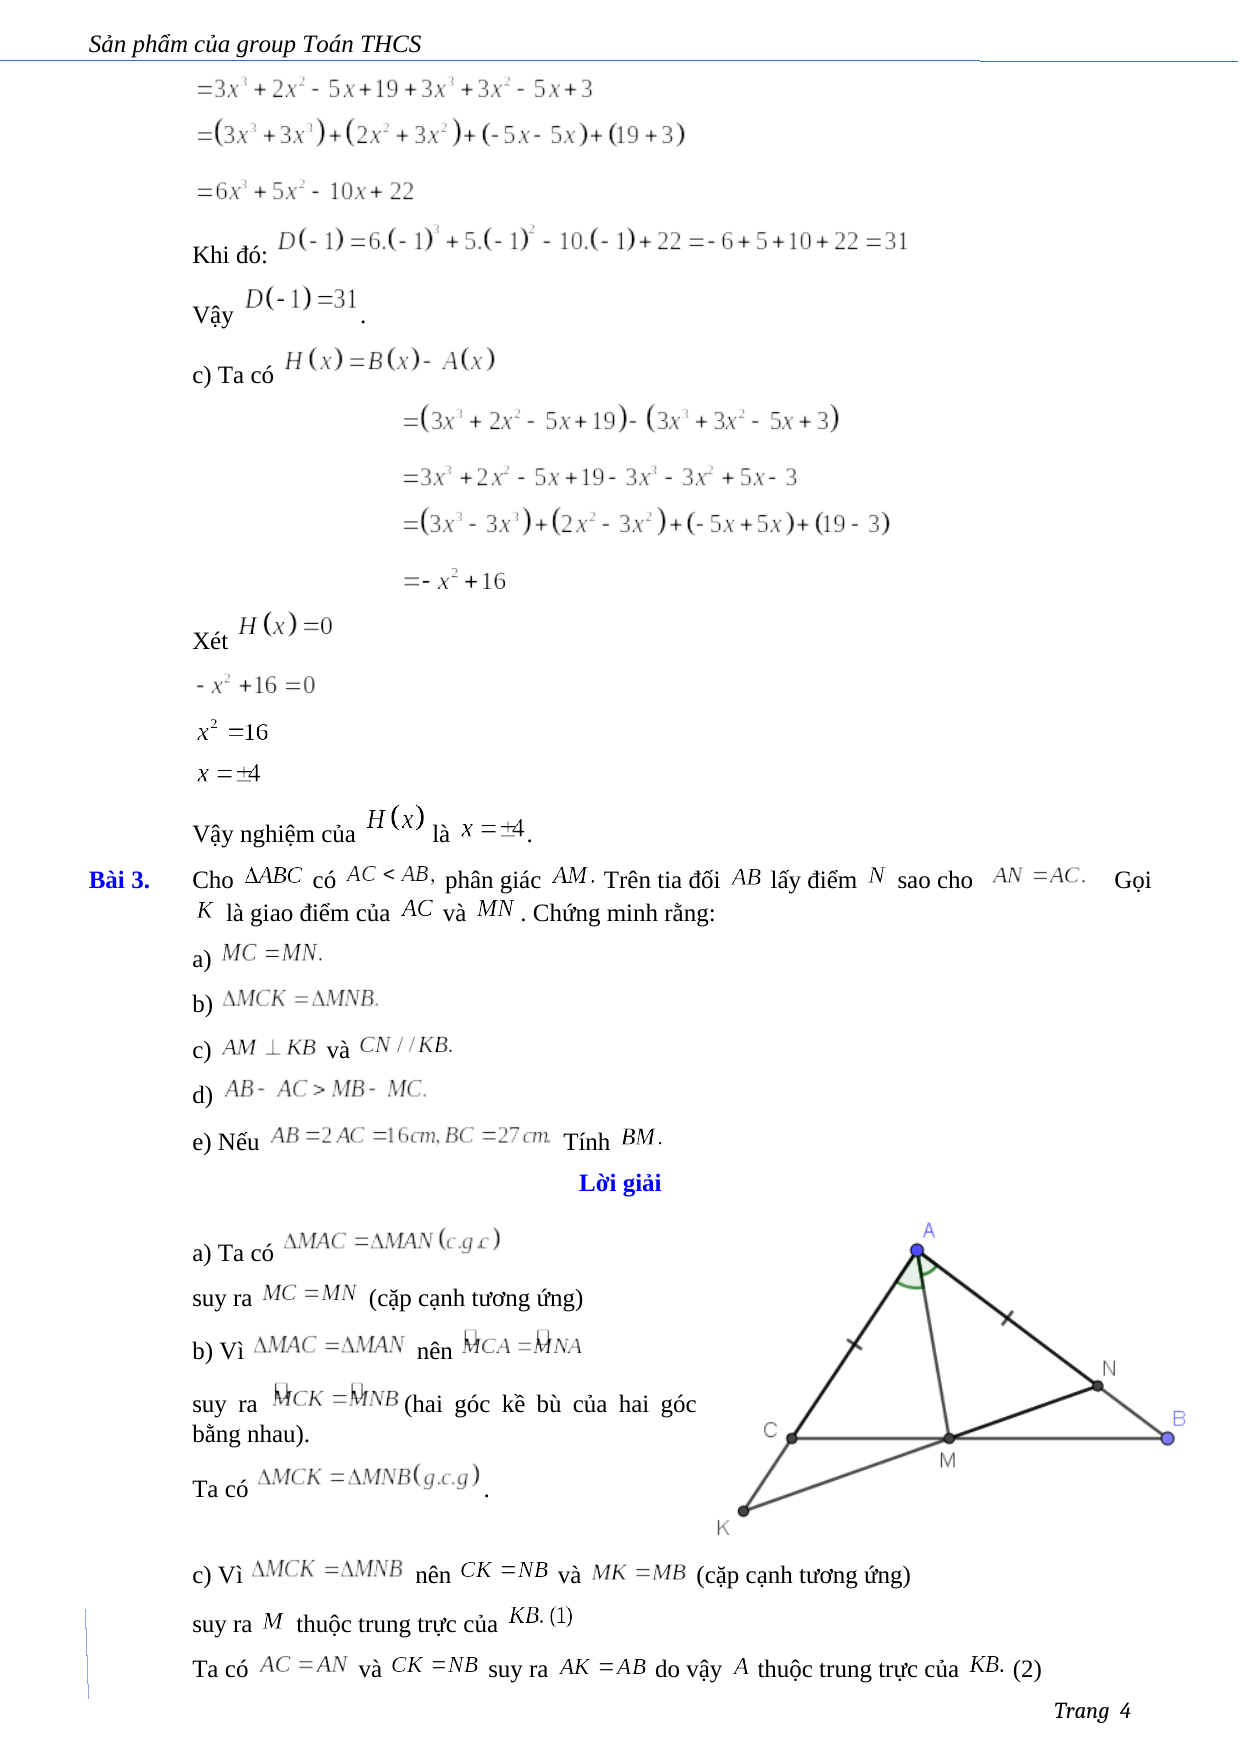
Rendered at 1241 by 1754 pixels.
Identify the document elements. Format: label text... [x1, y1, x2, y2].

text suy ra (cặp cạnh tương ứng) [88, 1279, 715, 1312]
text Khi đó: [88, 218, 1152, 268]
text suy ra (hai góc kề bù của hai góc bằng nhau). [88, 1377, 715, 1447]
text d) [88, 1076, 1152, 1109]
text Vậy nghiệm của là . [88, 800, 1152, 848]
text c) Vì nên và (cặp cạnh tương ứng) [88, 1556, 1152, 1589]
text e) Nếu Tính [88, 1121, 1152, 1156]
text b) [88, 985, 1152, 1018]
text c) và [88, 1031, 1152, 1063]
text a) Ta có [88, 1224, 715, 1267]
text a) [88, 940, 1152, 973]
text Xét [88, 607, 1152, 655]
text Lời giải [88, 1168, 1152, 1197]
text Vậy . [88, 281, 1152, 329]
text c) Ta có [88, 341, 1152, 389]
text Ta có . [88, 1460, 715, 1503]
picture [715, 1220, 1191, 1542]
text b) Vì nên [88, 1324, 715, 1365]
text suy ra thuộc trung trực của [88, 1601, 1152, 1638]
text Bài 3. Cho có phân giác Trên tia đối lấy điểm sao cho Gọi là giao điểm của và . Chứng minh rằng: [88, 860, 1152, 927]
text Ta có và suy ra do vậy thuộc trung trực của (2) [88, 1650, 1152, 1683]
